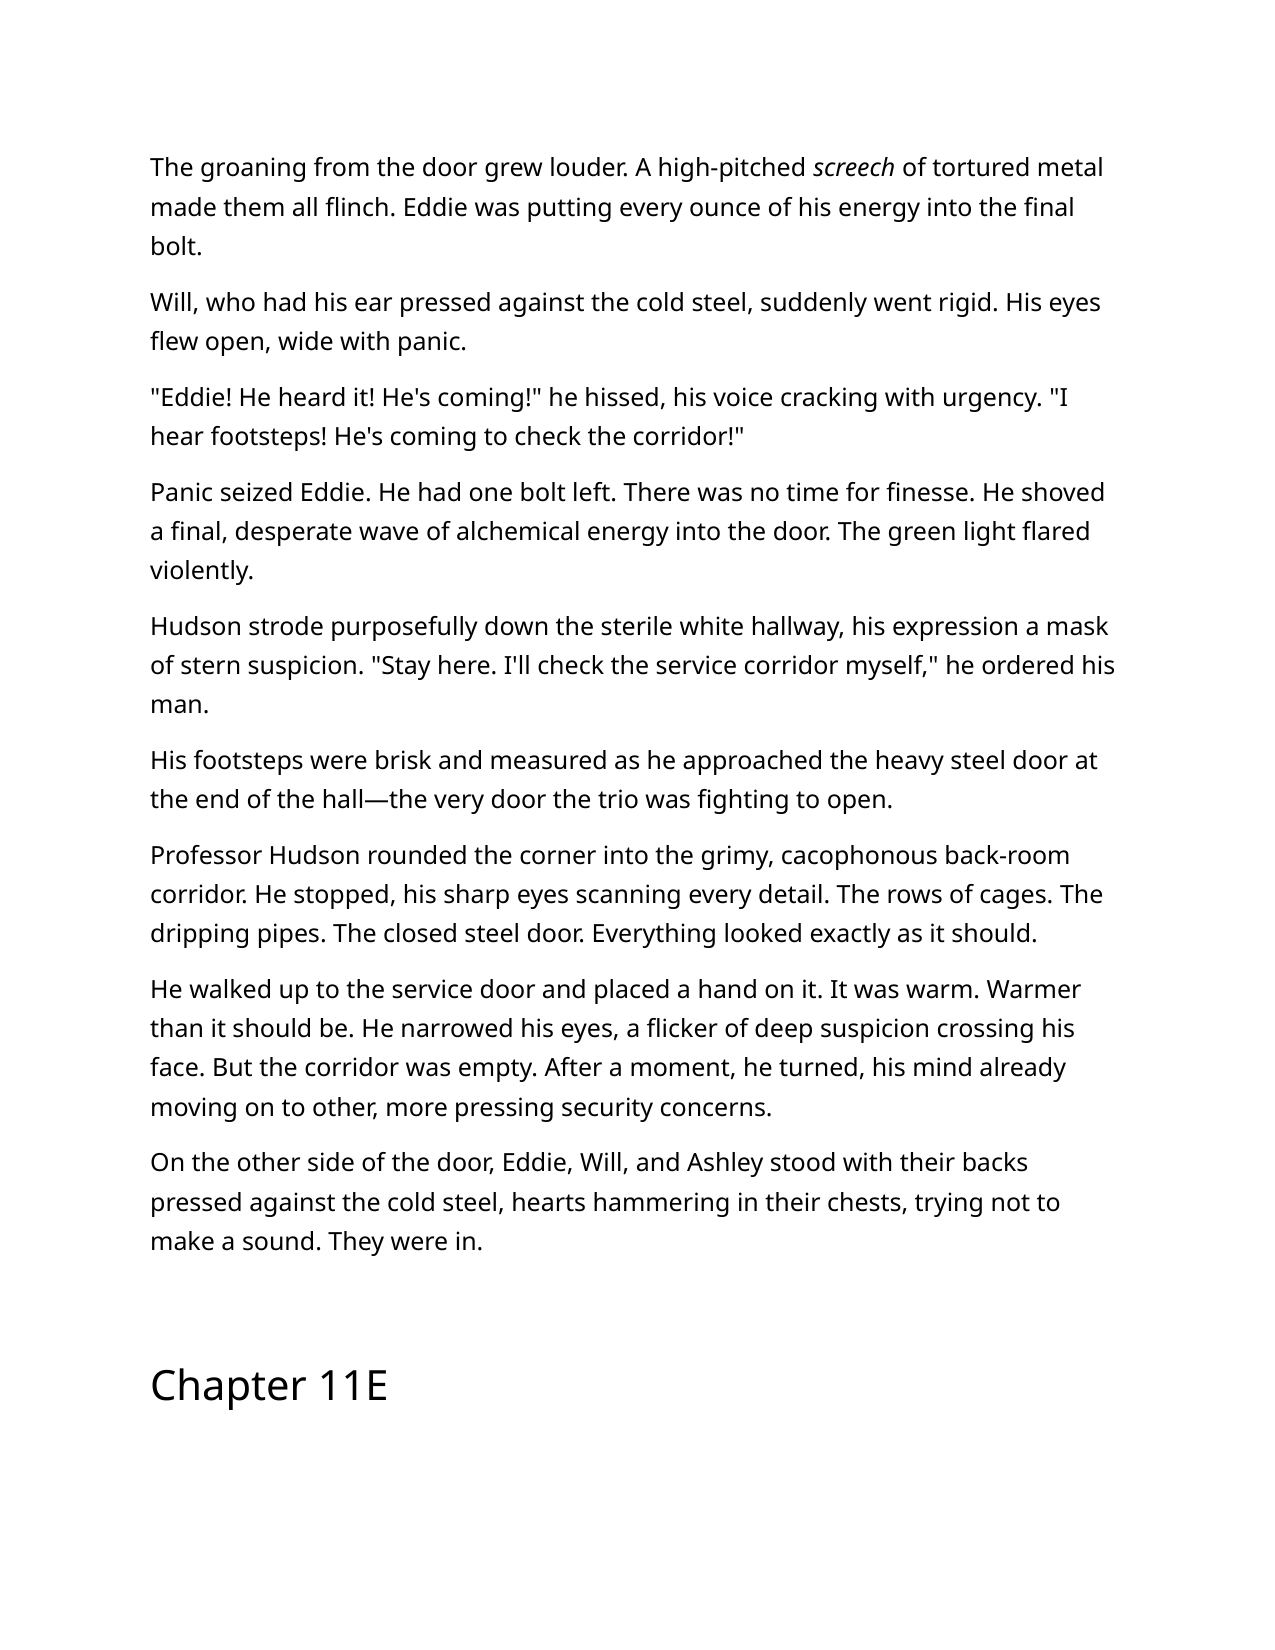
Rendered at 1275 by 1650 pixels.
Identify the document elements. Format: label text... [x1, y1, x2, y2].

text Panic seized Eddie. He had one bolt left. There was no time for finesse. He shoved a final, desperate wave of alchemical energy into the door. The green light flared violently. [150, 474, 1125, 587]
text Professor Hudson rounded the corner into the grimy, cacophonous back-room corridor. He stopped, his sharp eyes scanning every detail. The rows of cages. The dripping pipes. The closed steel door. Everything looked exactly as it should. [150, 837, 1125, 950]
text "Eddie! He heard it! He's coming!" he hissed, his voice cracking with urgency. "I hear footsteps! He's coming to check the corridor!" [150, 379, 1125, 452]
text Will, who had his ear pressed against the cold steel, suddenly went rigid. His eyes flew open, wide with panic. [150, 284, 1125, 357]
text The groaning from the door grew louder. A high-pitched screech of tortured metal made them all flinch. Eddie was putting every ounce of his energy into the final bolt. [150, 150, 1125, 262]
text Hudson strode purposefully down the sterile white hallway, his expression a mask of stern suspicion. "Stay here. I'll check the service corridor myself," he ordered his man. [150, 608, 1125, 721]
text His footsteps were brisk and measured as he approached the heavy steel door at the end of the hall—the very door the trio was fighting to open. [150, 742, 1125, 816]
subtitle Chapter 11E [150, 1356, 1125, 1413]
text On the other side of the door, Eddie, Will, and Ashley stood with their backs pressed against the cold steel, hearts hammering in their chests, trying not to make a sound. They were in. [150, 1145, 1125, 1257]
text He walked up to the service door and placed a hand on it. It was warm. Warmer than it should be. He narrowed his eyes, a flicker of deep suspicion crossing his face. But the corridor was empty. After a moment, he turned, his mind already moving on to other, more pressing security concerns. [150, 972, 1125, 1123]
